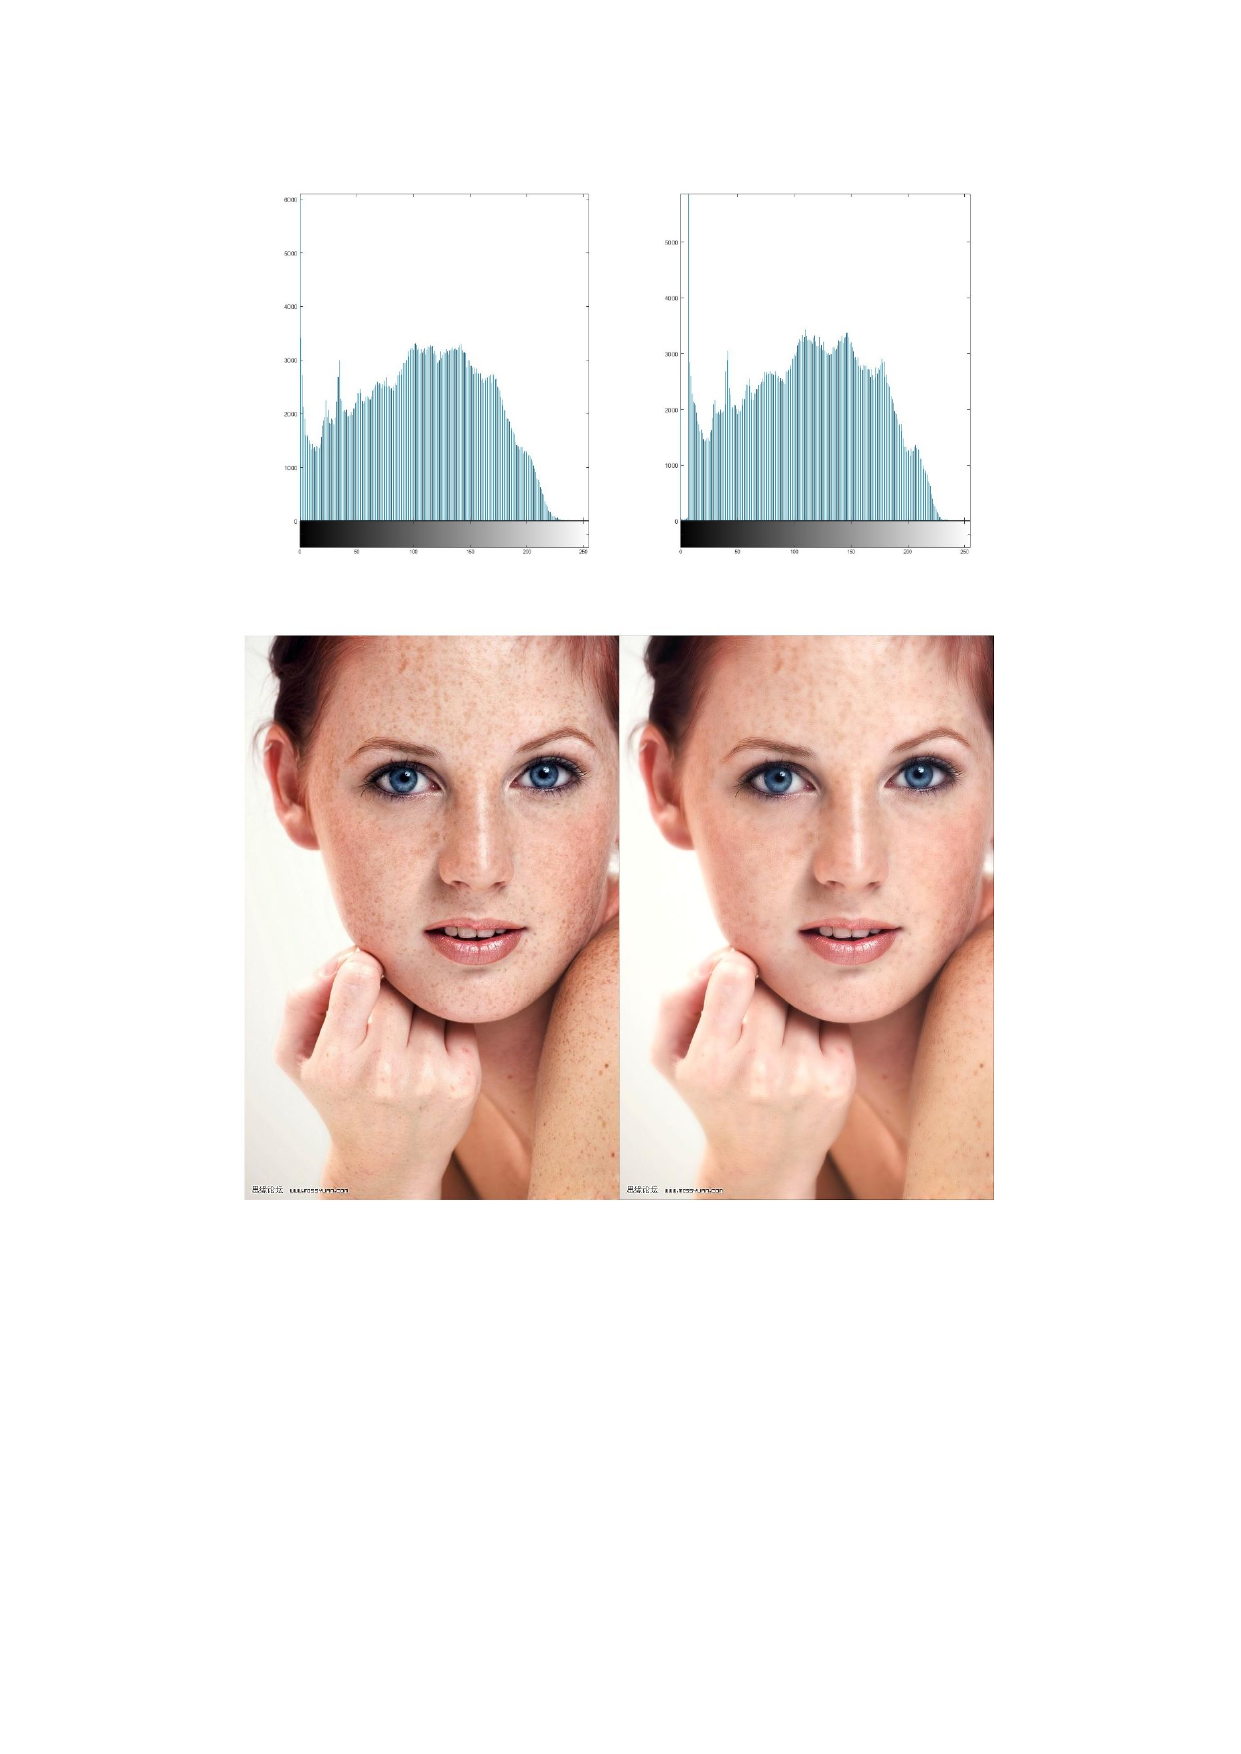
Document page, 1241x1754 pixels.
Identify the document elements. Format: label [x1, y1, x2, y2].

picture [187, 162, 1052, 595]
picture [187, 617, 1052, 1242]
